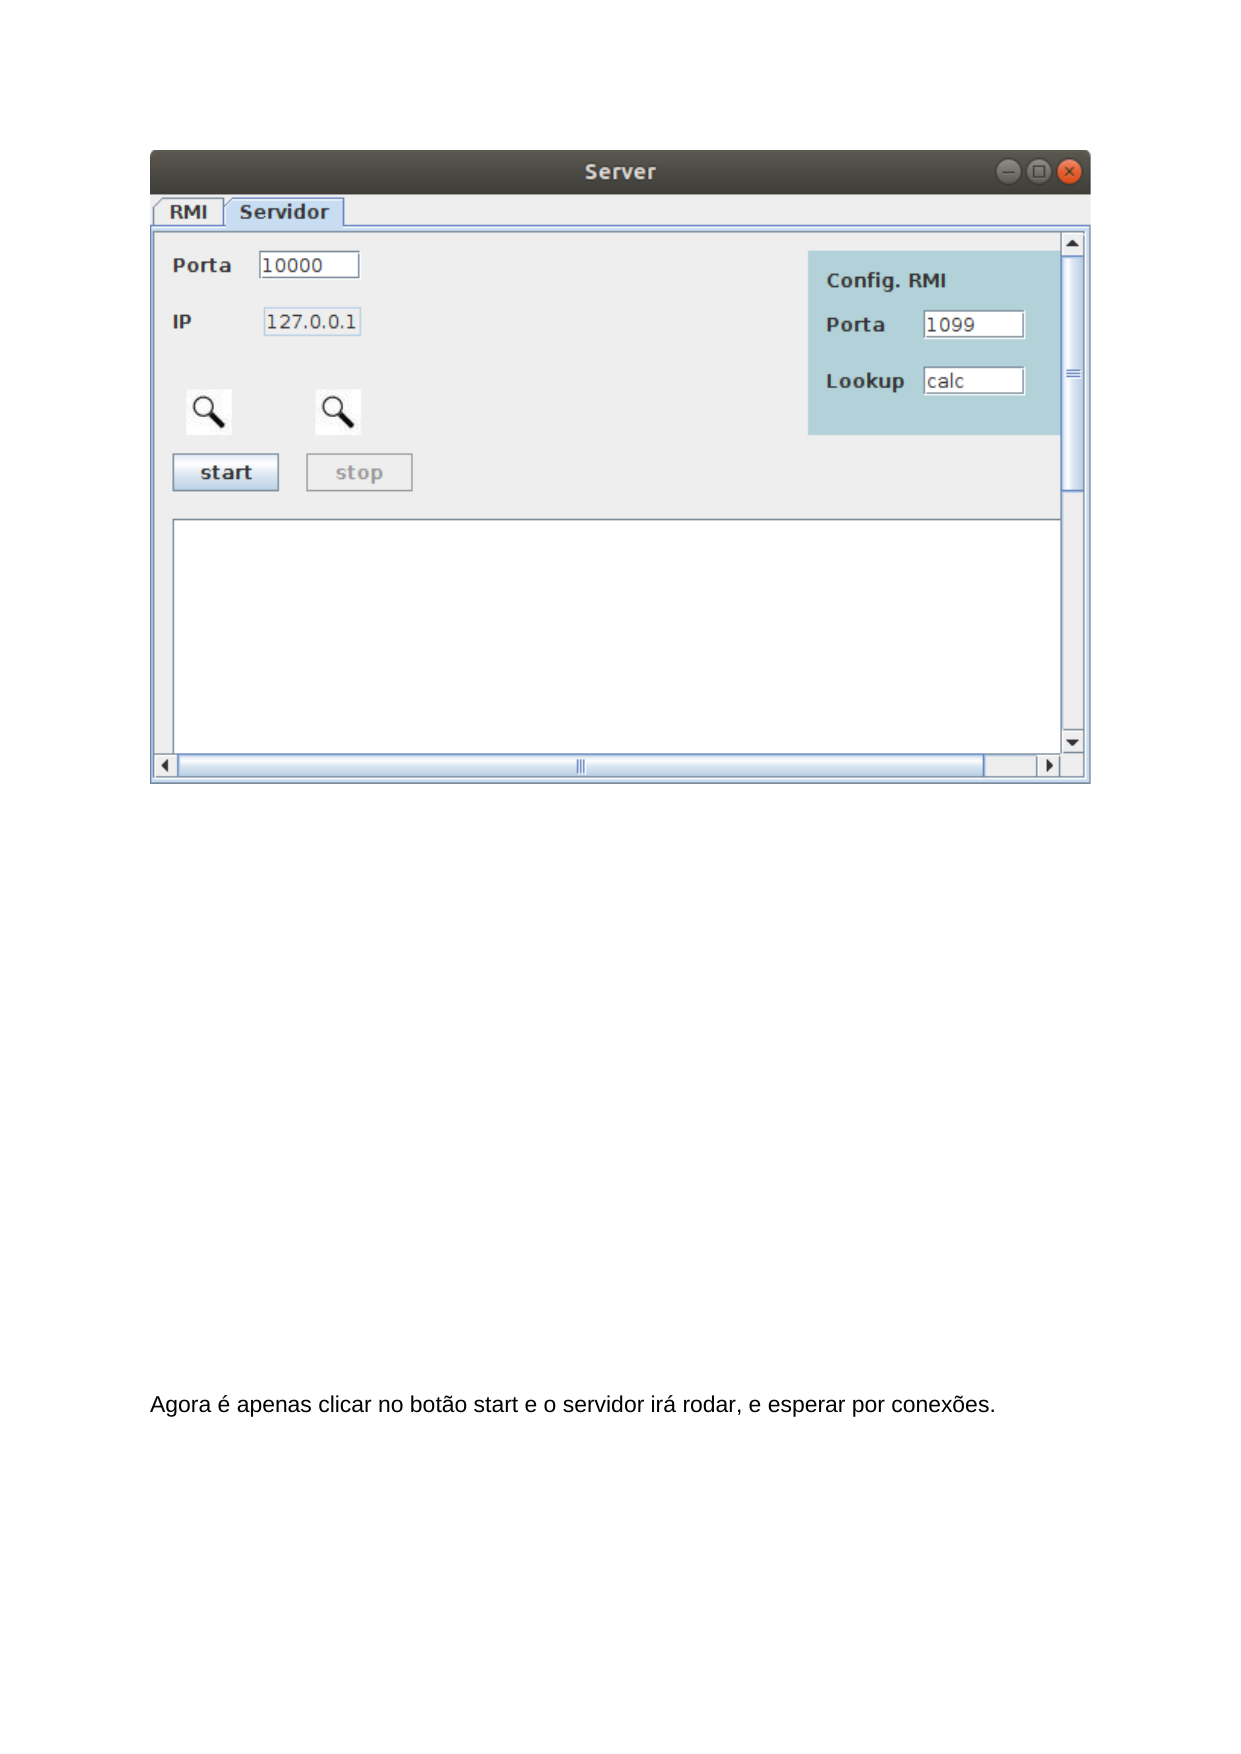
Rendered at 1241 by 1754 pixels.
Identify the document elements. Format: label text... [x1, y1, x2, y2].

picture [150, 150, 1091, 784]
text Agora é apenas clicar no botão start e o servidor irá rodar, e esperar por conexões. [150, 1391, 1090, 1418]
